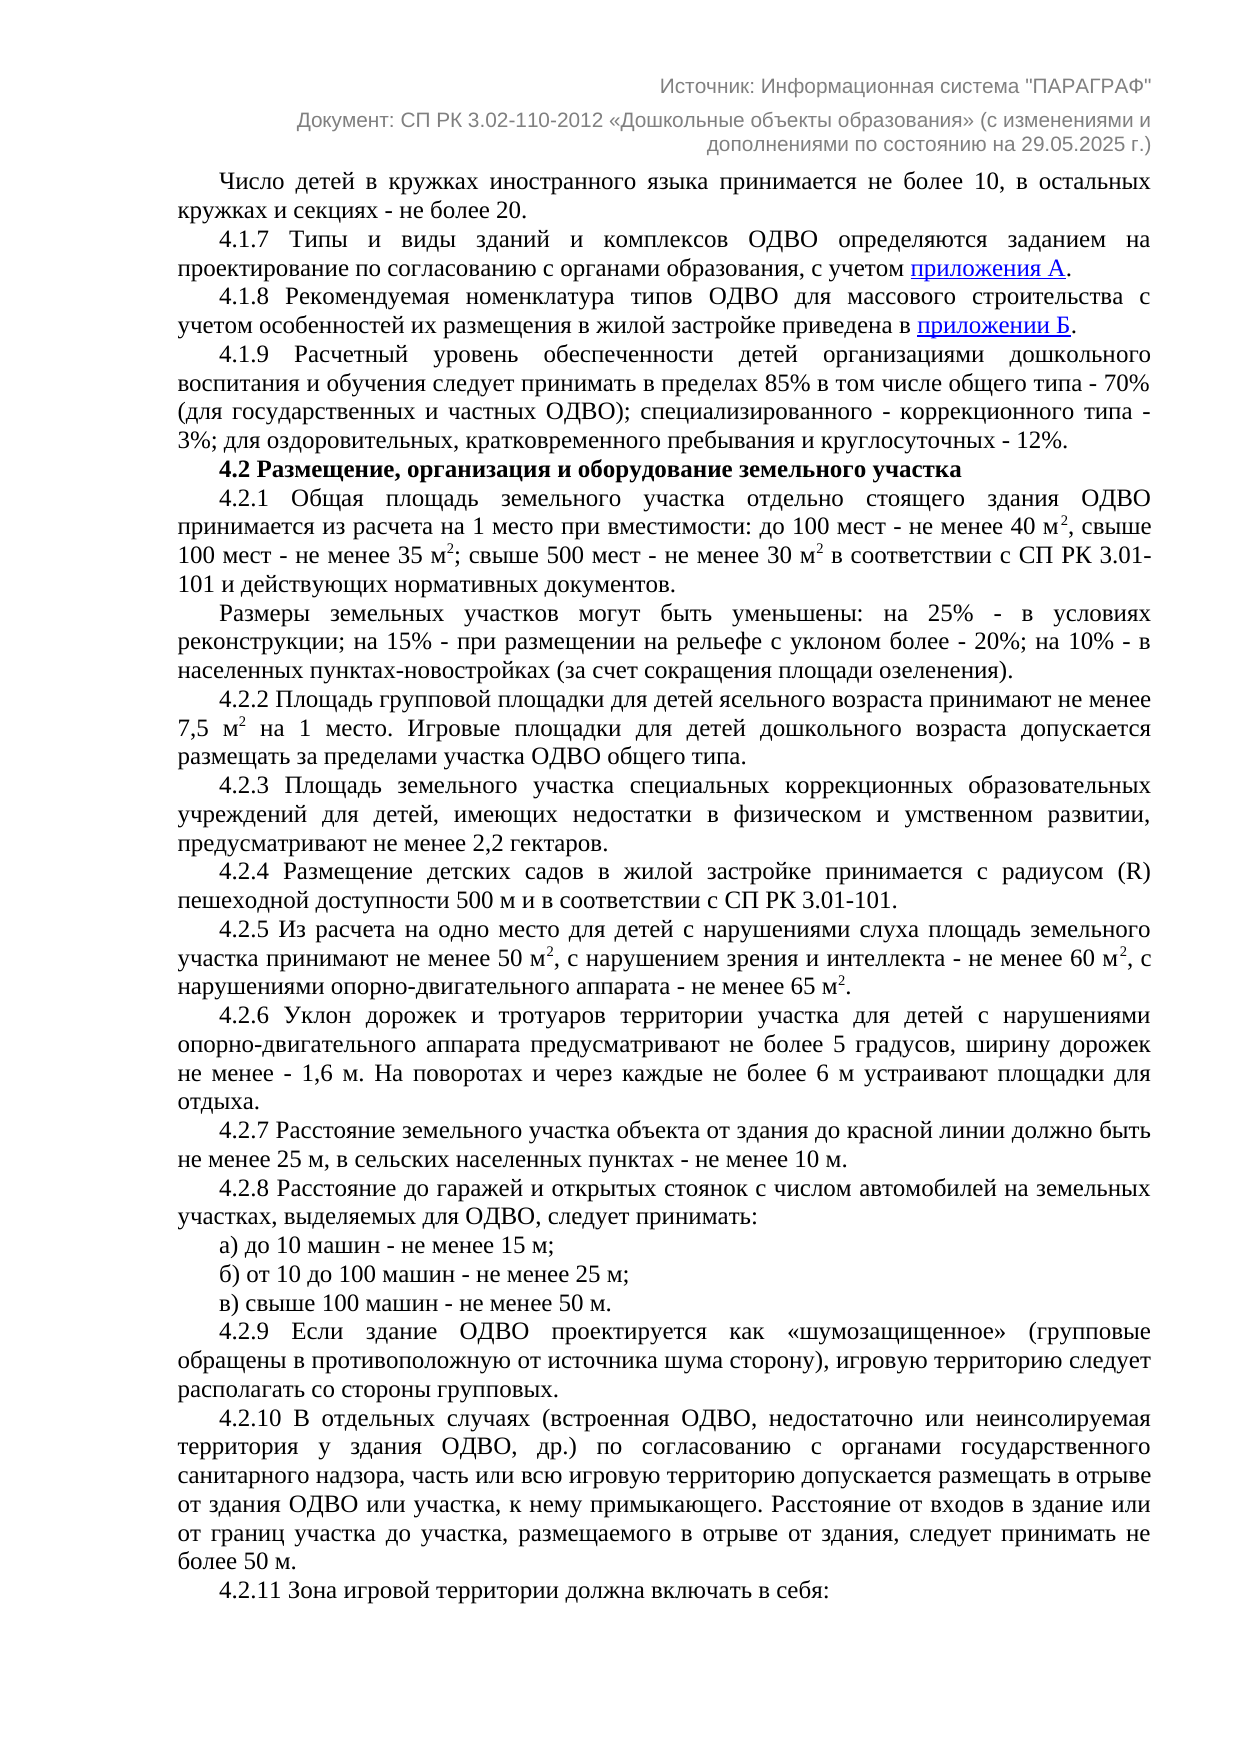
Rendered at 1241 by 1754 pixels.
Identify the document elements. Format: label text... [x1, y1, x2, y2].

text а) до 10 машин - не менее 15 м; [177, 1230, 1152, 1259]
text 4.2.9 Если здание ОДВО проектируется как «шумозащищенное» (групповые обращены в противоположную от источника шума сторону), игровую территорию следует располагать со стороны групповых. [177, 1316, 1152, 1403]
text 4.1.9 Расчетный уровень обеспеченности детей организациями дошкольного воспитания и обучения следует принимать в пределах 85% в том числе общего типа - 70% (для государственных и частных ОДВО); специализированного - коррекционного типа - 3%; для оздоровительных, кратковременного пребывания и круглосуточных - 12%. [177, 339, 1152, 454]
text 4.2.7 Расстояние земельного участка объекта от здания до красной линии должно быть не менее 25 м, в сельских населенных пунктах - не менее 10 м. [177, 1115, 1152, 1173]
text б) от 10 до 100 машин - не менее 25 м; [177, 1259, 1152, 1288]
text 4.1.8 Рекомендуемая номенклатура типов ОДВО для массового строительства с учетом особенностей их размещения в жилой застройке приведена в приложении Б. [177, 281, 1152, 339]
text 4.1.7 Типы и виды зданий и комплексов ОДВО определяются заданием на проектирование по согласованию с органами образования, с учетом приложения А. [177, 224, 1152, 281]
text 4.2 Размещение, организация и оборудование земельного участка [177, 454, 1152, 483]
text 4.2.6 Уклон дорожек и тротуаров территории участка для детей с нарушениями опорно-двигательного аппарата предусматривают не более 5 градусов, ширину дорожек не менее - 1,6 м. На поворотах и через каждые не более 6 м устраивают площадки для отдыха. [177, 1000, 1152, 1115]
text в) свыше 100 машин - не менее 50 м. [177, 1288, 1152, 1316]
text 4.2.3 Площадь земельного участка специальных коррекционных образовательных учреждений для детей, имеющих недостатки в физическом и умственном развитии, предусматривают не менее 2,2 гектаров. [177, 770, 1152, 856]
text 4.2.1 Общая площадь земельного участка отдельно стоящего здания ОДВО принимается из расчета на 1 место при вместимости: до 100 мест - не менее 40 м2, свыше 100 мест - не менее 35 м2; свыше 500 мест - не менее 30 м2 в соответствии с СП РК 3.01-101 и действующих нормативных документов. [177, 483, 1152, 598]
text 4.2.4 Размещение детских садов в жилой застройке принимается с радиусом (R) пешеходной доступности 500 м и в соответствии с СП РК 3.01-101. [177, 856, 1152, 914]
text 4.2.5 Из расчета на одно место для детей с нарушениями слуха площадь земельного участка принимают не менее 50 м2, с нарушением зрения и интеллекта - не менее 60 м2, с нарушениями опорно-двигательного аппарата - не менее 65 м2. [177, 914, 1152, 1000]
text Число детей в кружках иностранного языка принимается не более 10, в остальных кружках и секциях - не более 20. [177, 166, 1152, 224]
text 4.2.2 Площадь групповой площадки для детей ясельного возраста принимают не менее 7,5 м2 на 1 место. Игровые площадки для детей дошкольного возраста допускается размещать за пределами участка ОДВО общего типа. [177, 684, 1152, 770]
text Размеры земельных участков могут быть уменьшены: на 25% - в условиях реконструкции; на 15% - при размещении на рельефе с уклоном более - 20%; на 10% - в населенных пунктах-новостройках (за счет сокращения площади озеленения). [177, 598, 1152, 684]
text 4.2.10 В отдельных случаях (встроенная ОДВО, недостаточно или неинсолируемая территория у здания ОДВО, др.) по согласованию с органами государственного санитарного надзора, часть или всю игровую территорию допускается размещать в отрыве от здания ОДВО или участка, к нему примыкающего. Расстояние от входов в здание или от границ участка до участка, размещаемого в отрыве от здания, следует принимать не более 50 м. [177, 1403, 1152, 1575]
text 4.2.11 Зона игровой территории должна включать в себя: [177, 1575, 1152, 1604]
text 4.2.8 Расстояние до гаражей и открытых стоянок с числом автомобилей на земельных участках, выделяемых для ОДВО, следует принимать: [177, 1173, 1152, 1230]
